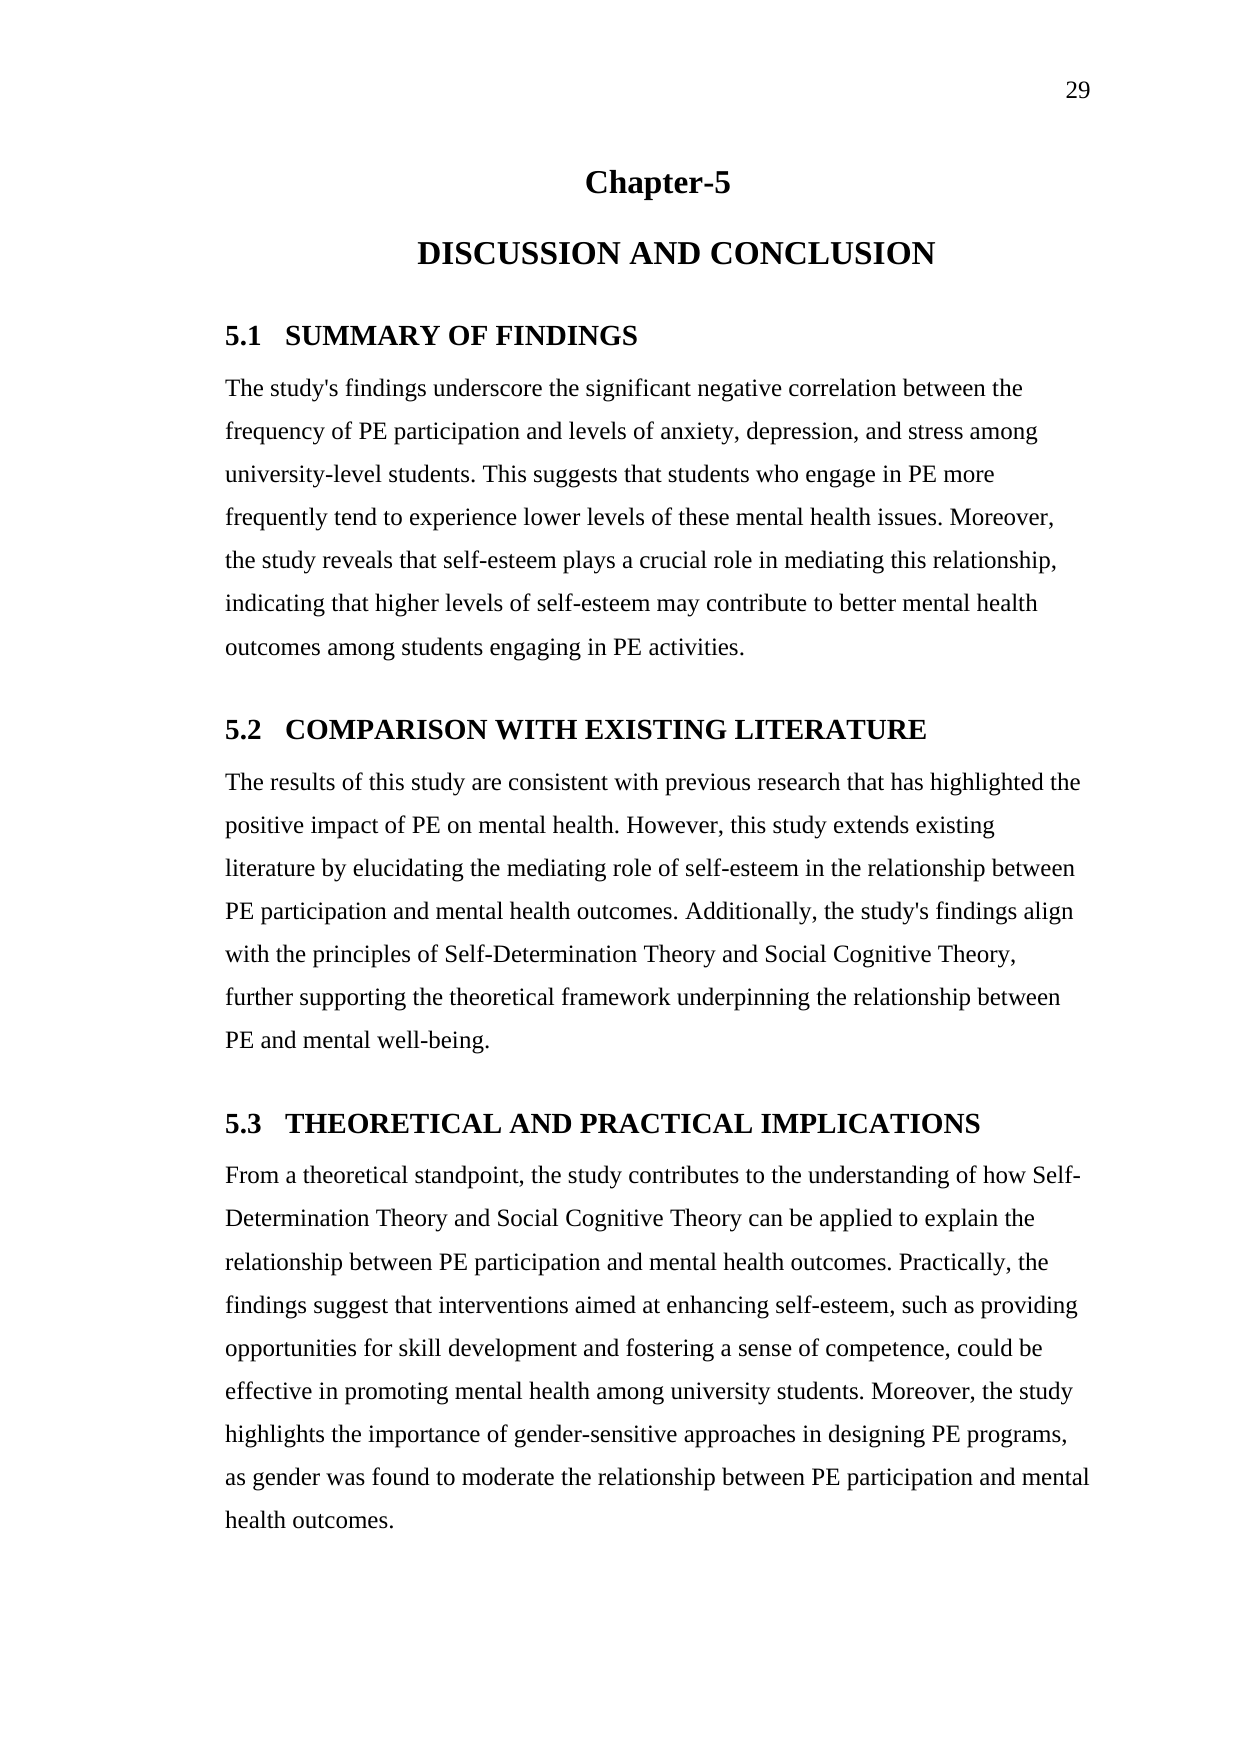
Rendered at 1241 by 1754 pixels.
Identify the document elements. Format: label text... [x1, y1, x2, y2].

text The study's findings underscore the significant negative correlation between the frequency of PE participation and levels of anxiety, depression, and stress among university-level students. This suggests that students who engage in PE more frequently tend to experience lower levels of these mental health issues. Moreover, the study reveals that self-esteem plays a crucial role in mediating this relationship, indicating that higher levels of self-esteem may contribute to better mental health outcomes among students engaging in PE activities. [225, 373, 1090, 660]
text The results of this study are consistent with previous research that has highlighted the positive impact of PE on mental health. However, this study extends existing literature by elucidating the mediating role of self-esteem in the relationship between PE participation and mental health outcomes. Additionally, the study's findings align with the principles of Self-Determination Theory and Social Cognitive Theory, further supporting the theoretical framework underpinning the relationship between PE and mental well-being. [225, 767, 1090, 1054]
subtitle DISCUSSION AND CONCLUSION [225, 233, 1090, 271]
subtitle THEORETICAL AND PRACTICAL IMPLICATIONS [225, 1106, 1090, 1139]
text Chapter-5 [225, 162, 1090, 201]
subtitle SUMMARY OF FINDINGS [225, 318, 1090, 352]
subtitle COMPARISON WITH EXISTING LITERATURE [225, 712, 1090, 746]
text From a theoretical standpoint, the study contributes to the understanding of how Self-Determination Theory and Social Cognitive Theory can be applied to explain the relationship between PE participation and mental health outcomes. Practically, the findings suggest that interventions aimed at enhancing self-esteem, such as providing opportunities for skill development and fostering a sense of competence, could be effective in promoting mental health among university students. Moreover, the study highlights the importance of gender-sensitive approaches in designing PE programs, as gender was found to moderate the relationship between PE participation and mental health outcomes. [225, 1160, 1090, 1534]
